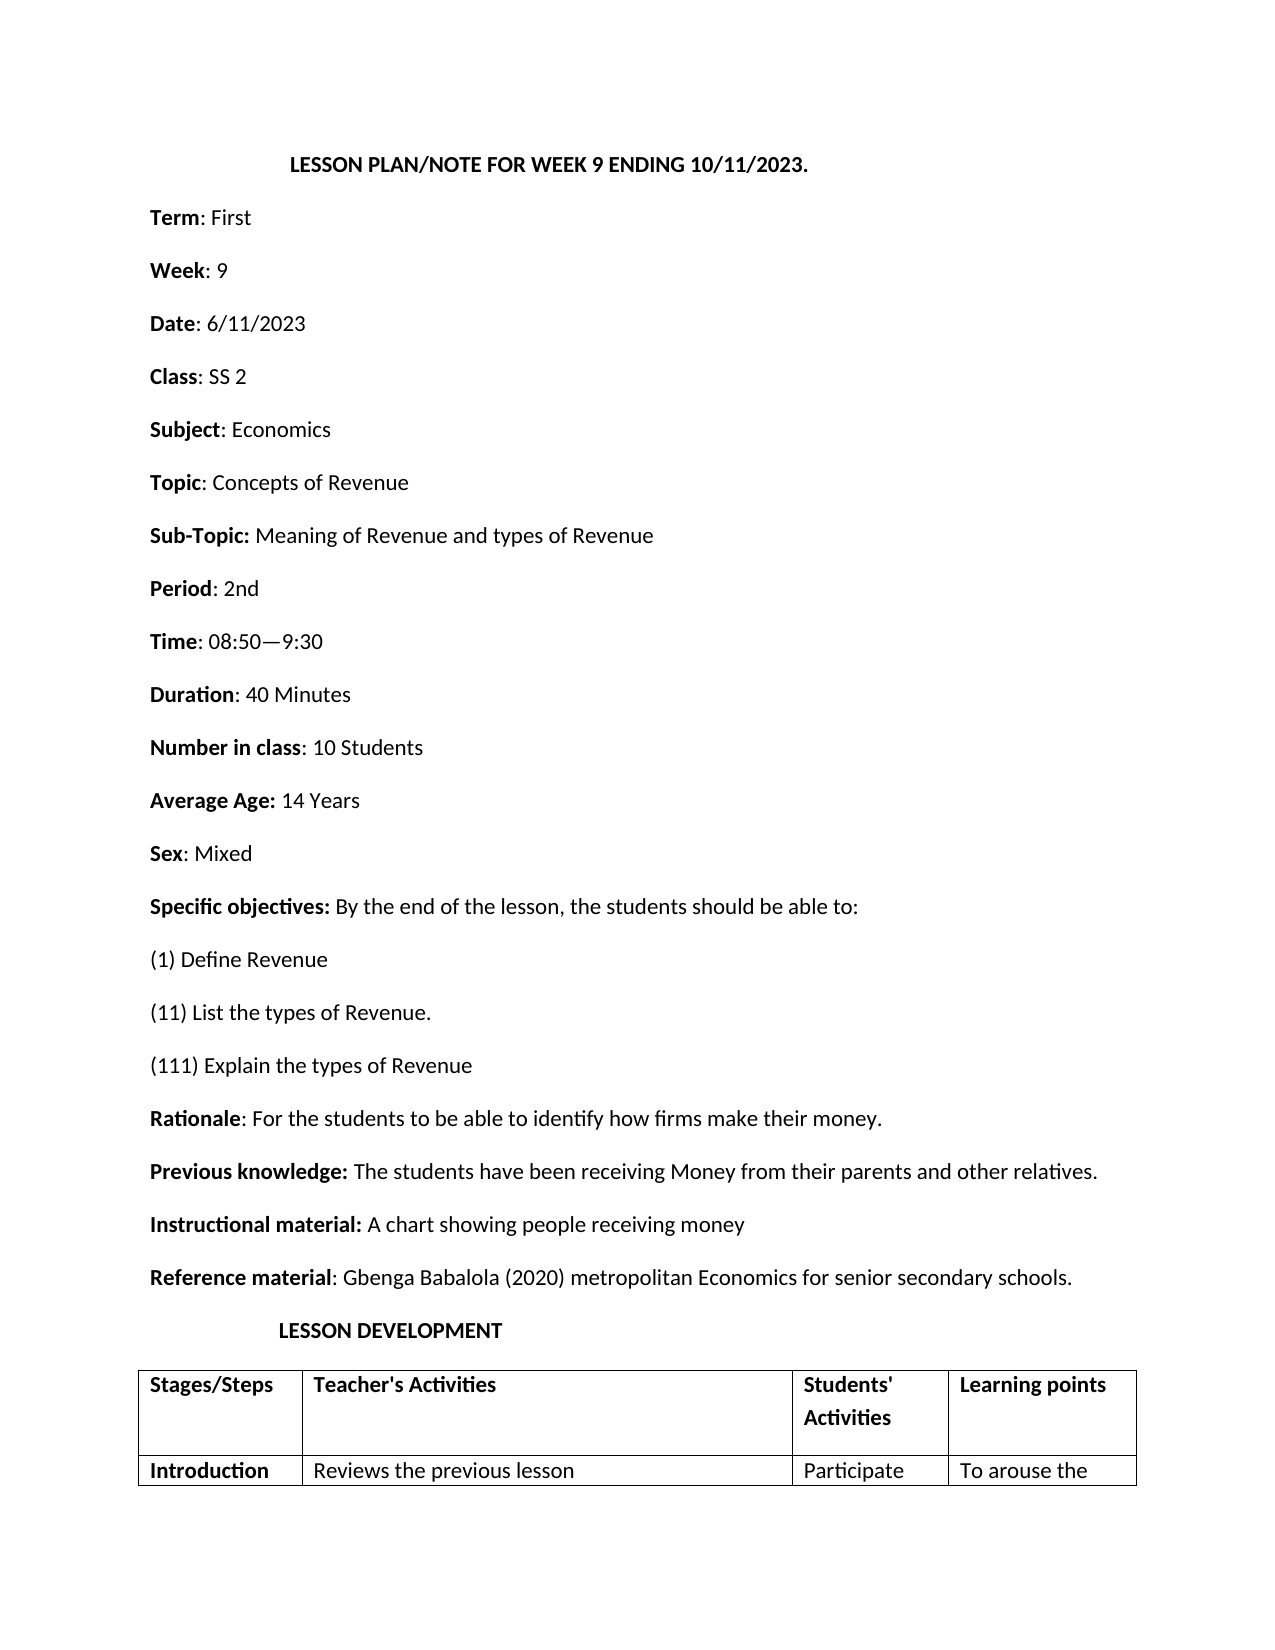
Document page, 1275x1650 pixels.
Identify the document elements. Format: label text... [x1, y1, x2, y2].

text Class: SS 2 [150, 362, 1125, 390]
text (1) Define Revenue [150, 945, 1125, 973]
text Reference material: Gbenga Babalola (2020) metropolitan Economics for senior secondary schools. [150, 1263, 1125, 1291]
table_header Learning points [949, 1371, 1136, 1455]
text Duration: 40 Minutes [150, 680, 1125, 708]
table_cell Introduction [139, 1456, 302, 1484]
text Specific objectives: By the end of the lesson, the students should be able to: [150, 892, 1125, 920]
text (11) List the types of Revenue. [150, 998, 1125, 1026]
text Topic: Concepts of Revenue [150, 468, 1125, 496]
text Sex: Mixed [150, 839, 1125, 867]
text Previous knowledge: The students have been receiving Money from their parents and other relatives. [150, 1157, 1125, 1185]
text Term: First [150, 203, 1125, 231]
table_header Stages/Steps [139, 1371, 302, 1455]
text Number in class: 10 Students [150, 733, 1125, 761]
text Time: 08:50—9:30 [150, 627, 1125, 655]
text Week: 9 [150, 256, 1125, 284]
text Sub-Topic: Meaning of Revenue and types of Revenue [150, 521, 1125, 549]
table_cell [303, 1456, 792, 1484]
text Rationale: For the students to be able to identify how firms make their money. [150, 1104, 1125, 1132]
table_header Teacher's Activities [303, 1371, 792, 1455]
text LESSON PLAN/NOTE FOR WEEK 9 ENDING 10/11/2023. [150, 150, 1125, 178]
text Date: 6/11/2023 [150, 309, 1125, 337]
text Subject: Economics [150, 415, 1125, 443]
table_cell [793, 1456, 948, 1484]
text Instructional material: A chart showing people receiving money [150, 1210, 1125, 1238]
text LESSON DEVELOPMENT [150, 1316, 1125, 1344]
table_header Students' Activities [793, 1371, 948, 1455]
text Average Age: 14 Years [150, 786, 1125, 814]
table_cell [949, 1456, 1136, 1484]
text Period: 2nd [150, 574, 1125, 602]
text (111) Explain the types of Revenue [150, 1051, 1125, 1079]
